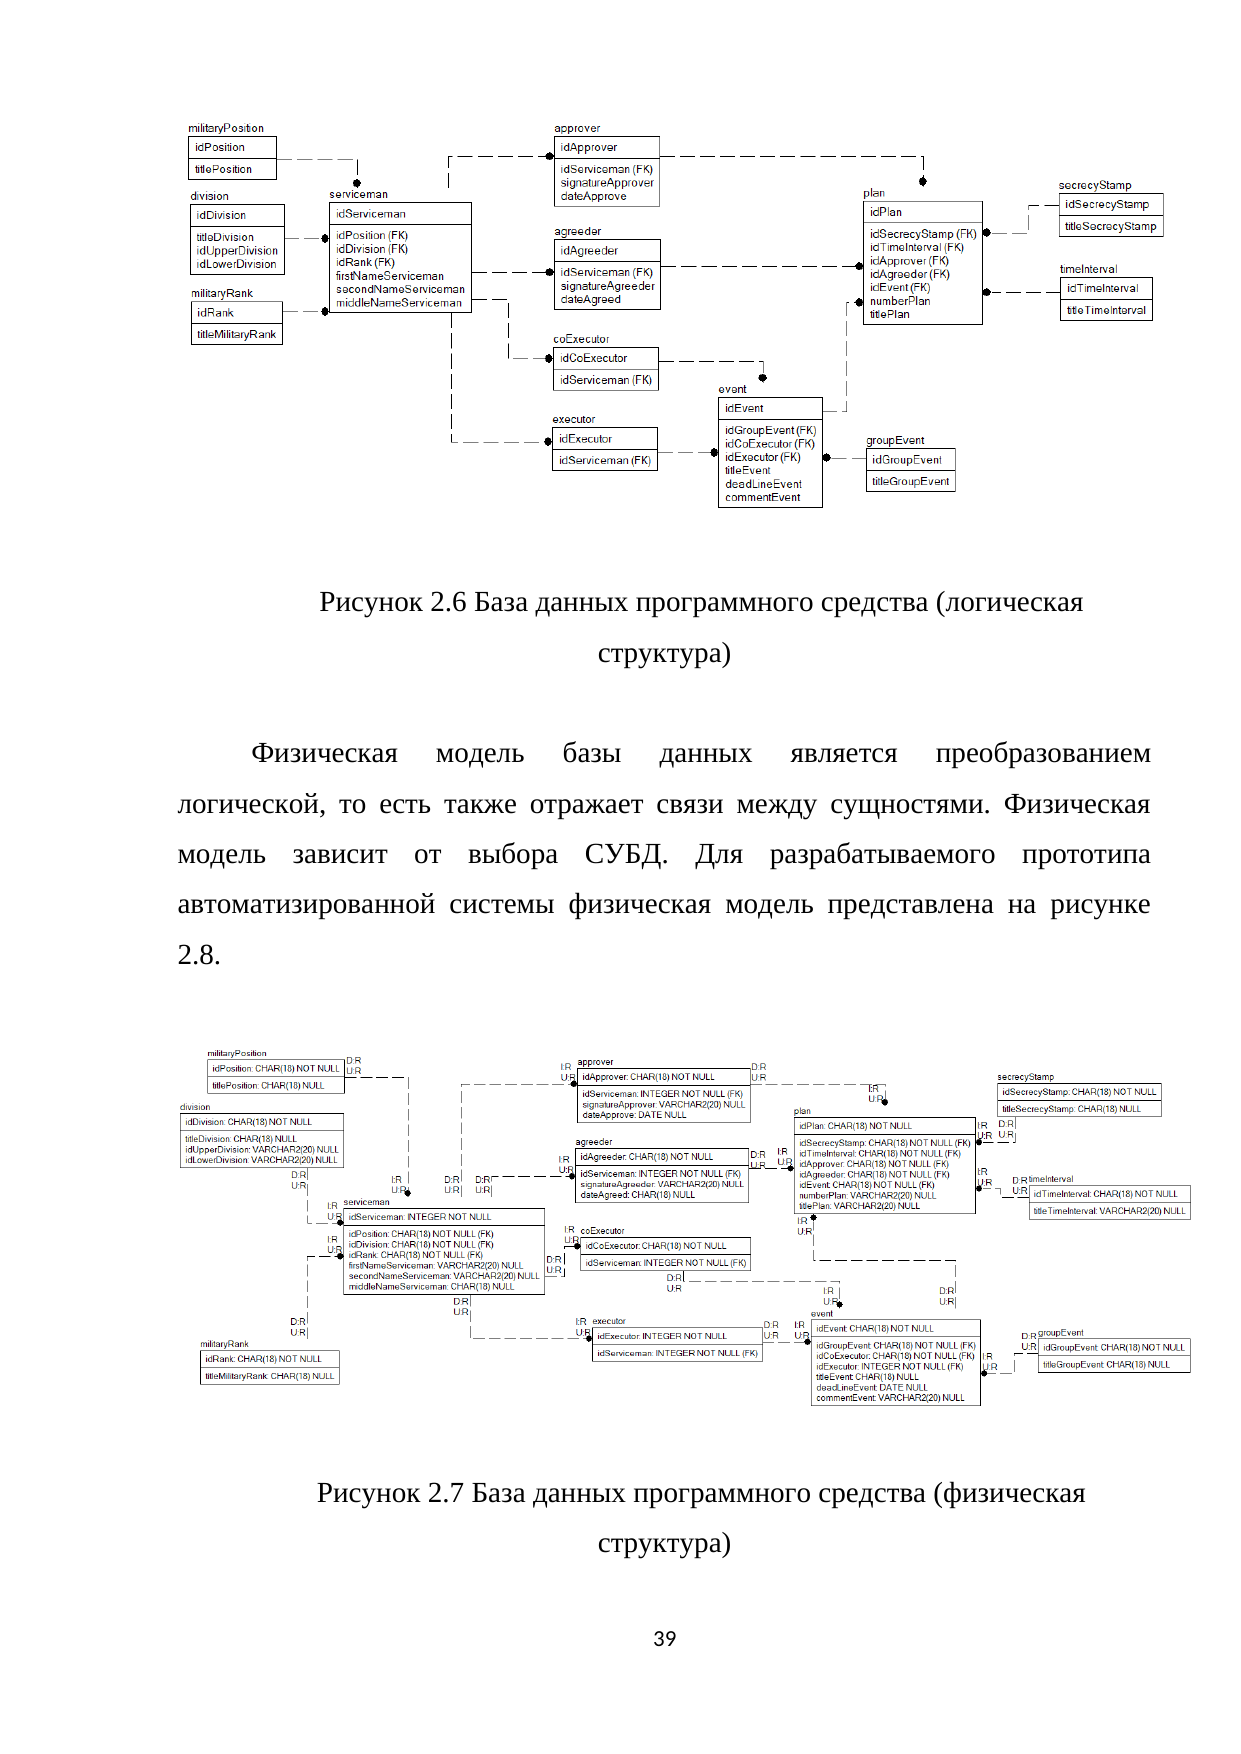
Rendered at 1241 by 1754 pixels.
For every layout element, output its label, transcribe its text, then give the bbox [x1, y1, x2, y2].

picture [177, 1037, 1194, 1411]
text Рисунок 2.7 База данных программного средства (физическая структура) [177, 1475, 1152, 1559]
text Рисунок 2.6 База данных программного средства (логическая структура) [177, 584, 1152, 668]
picture [177, 118, 1174, 521]
text Физическая модель базы данных является преобразованием логической, то есть также отражает связи между сущностями. Физическая модель зависит от выбора СУБД. Для разрабатываемого прототипа автоматизированной системы физическая модель представлена на рисунке 2.8. [177, 736, 1152, 970]
